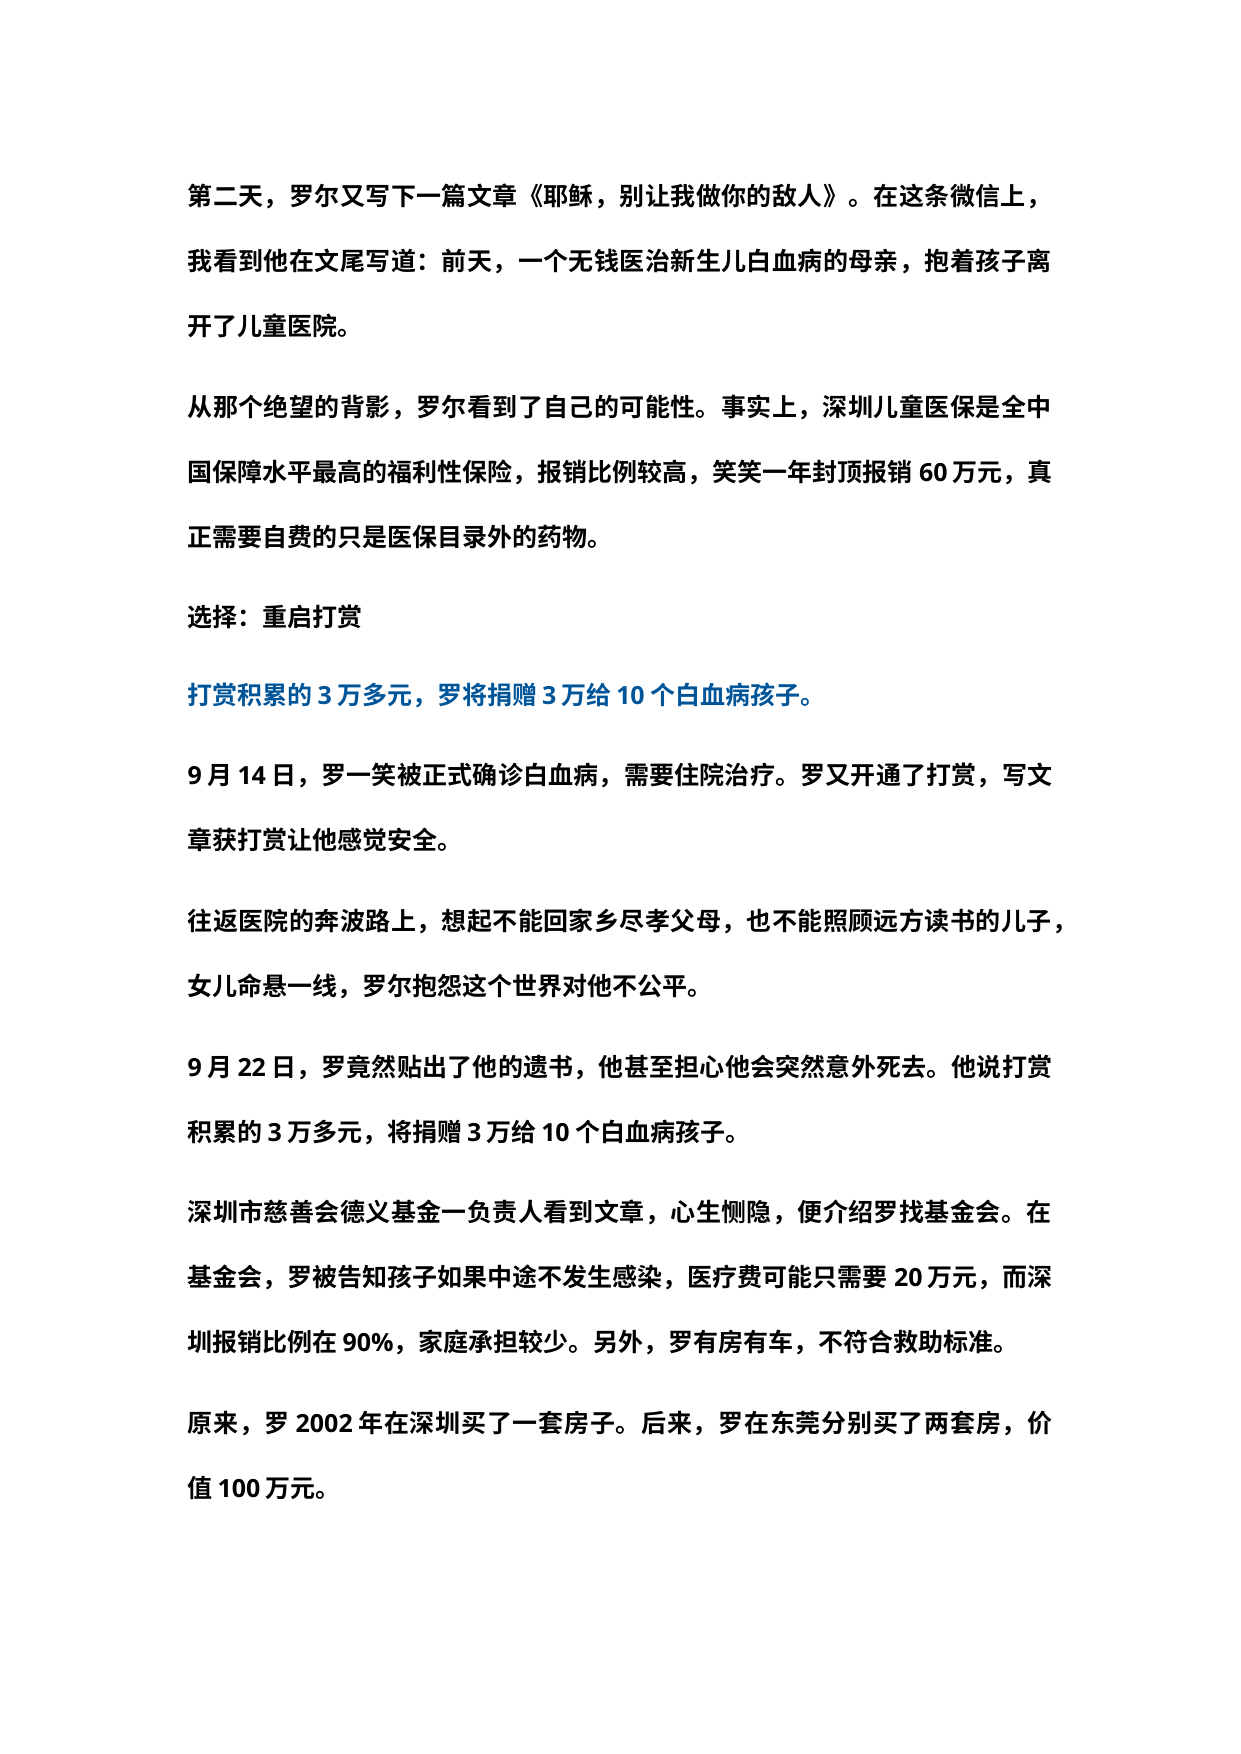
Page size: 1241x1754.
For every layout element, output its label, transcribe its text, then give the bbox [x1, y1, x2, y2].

text 打赏积累的3万多元，罗将捐赠3万给10个白血病孩子。 [187, 661, 1053, 726]
text 从那个绝望的背影，罗尔看到了自己的可能性。事实上，深圳儿童医保是全中国保障水平最高的福利性保险，报销比例较高，笑笑一年封顶报销60万元，真正需要自费的只是医保目录外的药物。 [187, 373, 1053, 568]
text 9月22日，罗竟然贴出了他的遗书，他甚至担心他会突然意外死去。他说打赏积累的3万多元，将捐赠3万给10个白血病孩子。 [187, 1033, 1053, 1163]
text 往返医院的奔波路上，想起不能回家乡尽孝父母，也不能照顾远方读书的儿子，女儿命悬一线，罗尔抱怨这个世界对他不公平。 [187, 887, 1053, 1017]
text 9月14日，罗一笑被正式确诊白血病，需要住院治疗。罗又开通了打赏，写文章获打赏让他感觉安全。 [187, 741, 1053, 871]
text 选择：重启打赏 [187, 583, 1053, 648]
text 第二天，罗尔又写下一篇文章《耶稣，别让我做你的敌人》。在这条微信上，我看到他在文尾写道：前天，一个无钱医治新生儿白血病的母亲，抱着孩子离开了儿童医院。 [187, 162, 1053, 357]
text 原来，罗2002年在深圳买了一套房子。后来，罗在东莞分别买了两套房，价值100万元。 [187, 1389, 1053, 1519]
text 深圳市慈善会德义基金一负责人看到文章，心生恻隐，便介绍罗找基金会。在基金会，罗被告知孩子如果中途不发生感染，医疗费可能只需要20万元，而深圳报销比例在90%，家庭承担较少。另外，罗有房有车，不符合救助标准。 [187, 1178, 1053, 1373]
